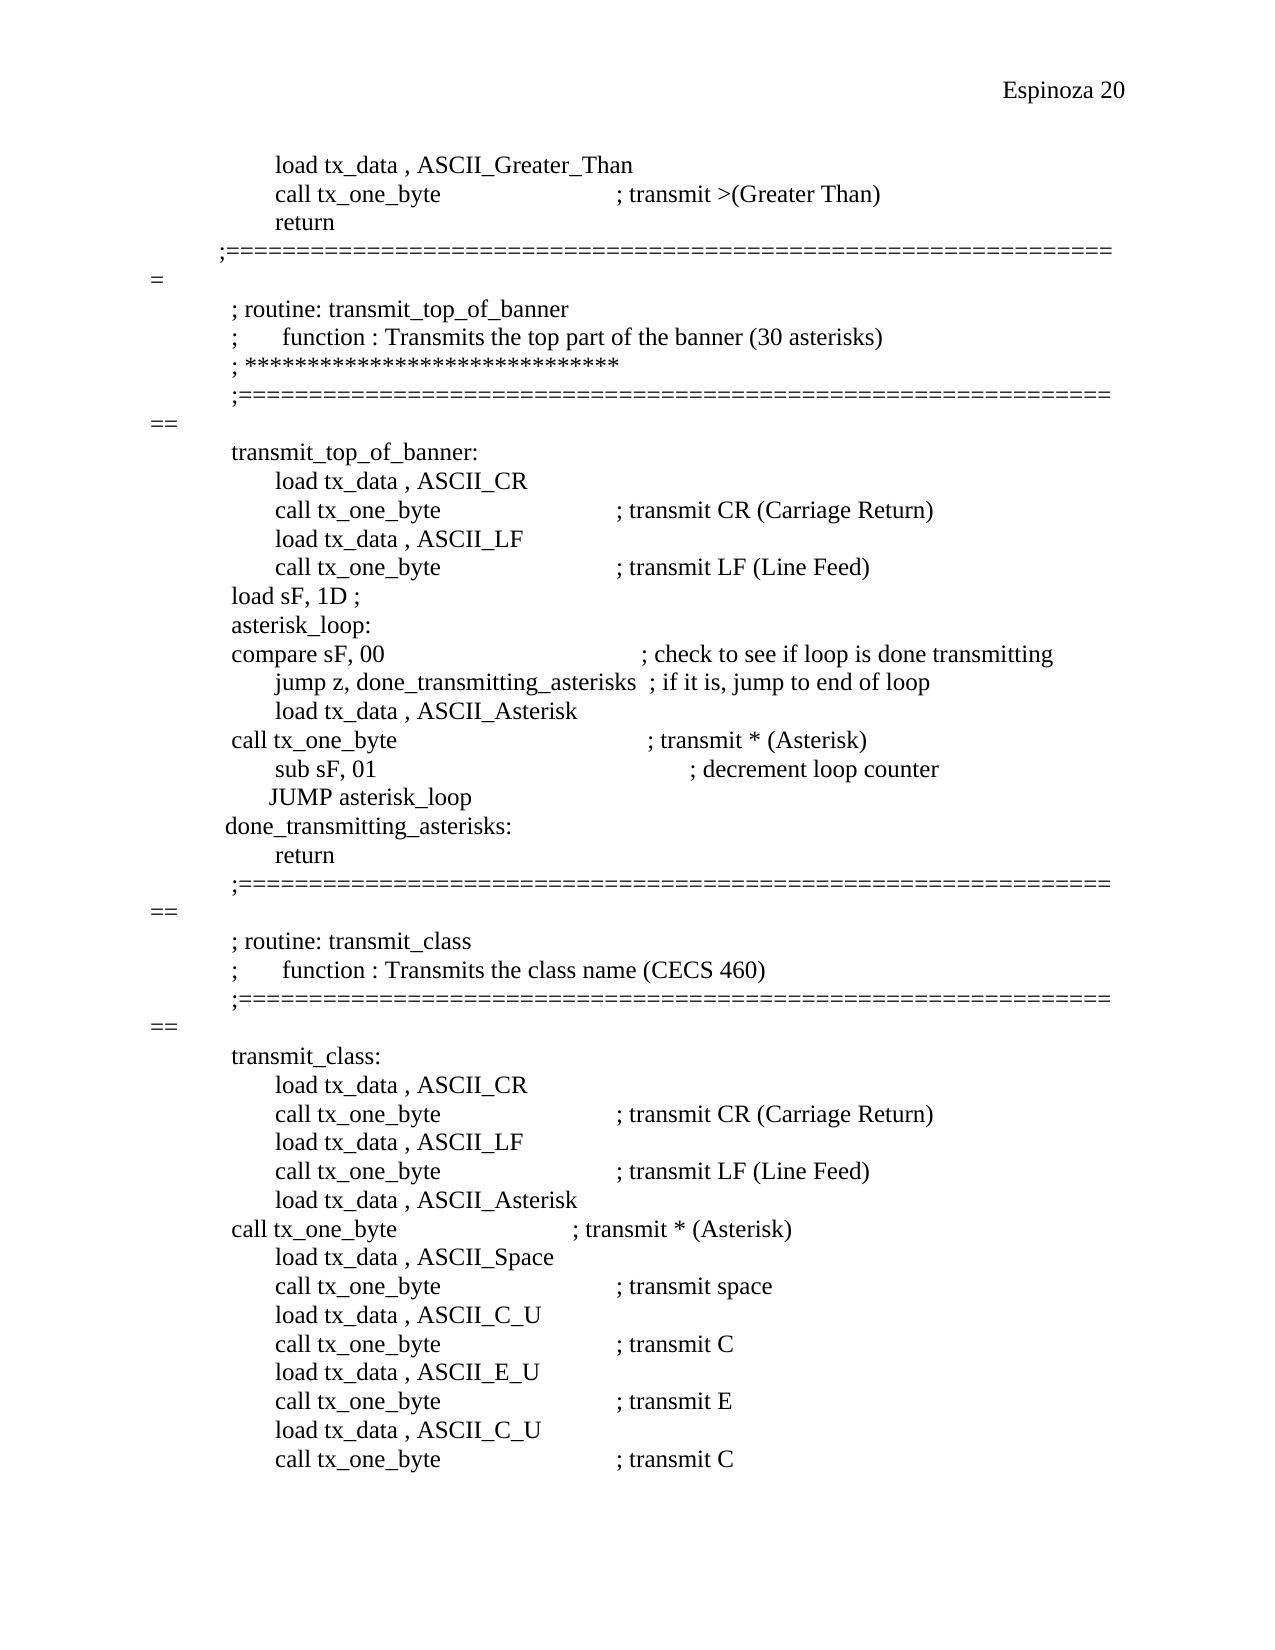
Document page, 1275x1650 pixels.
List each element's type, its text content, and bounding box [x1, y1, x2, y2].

text transmit_class: [150, 1041, 1125, 1070]
text ;================================================================ [150, 869, 1125, 926]
text load tx_data , ASCII_C_U [150, 1300, 1125, 1329]
text ; routine: transmit_top_of_banner [150, 294, 1125, 322]
text ; ****************************** [150, 351, 1125, 380]
text call tx_one_byte ; transmit C [150, 1444, 1125, 1472]
text JUMP asterisk_loop [150, 782, 1125, 811]
text asterisk_loop: [150, 610, 1125, 639]
text call tx_one_byte ; transmit LF (Line Feed) [150, 552, 1125, 581]
text ;================================================================ [150, 984, 1125, 1041]
text call tx_one_byte ; transmit >(Greater Than) [150, 179, 1125, 207]
text load tx_data , ASCII_C_U [150, 1415, 1125, 1444]
text load sF, 1D ; [150, 581, 1125, 610]
text load tx_data , ASCII_LF [150, 1127, 1125, 1156]
text done_transmitting_asterisks: [150, 811, 1125, 840]
text return [150, 207, 1125, 236]
text load tx_data , ASCII_Space [150, 1242, 1125, 1271]
text ; function : Transmits the top part of the banner (30 asterisks) [150, 322, 1125, 351]
text load tx_data , ASCII_Greater_Than [150, 150, 1125, 179]
text call tx_one_byte ; transmit * (Asterisk) [150, 1214, 1125, 1242]
text ; function : Transmits the class name (CECS 460) [150, 955, 1125, 984]
text ;================================================================ [150, 380, 1125, 437]
text load tx_data , ASCII_Asterisk [150, 1185, 1125, 1214]
text ; routine: transmit_class [150, 926, 1125, 955]
text transmit_top_of_banner: [150, 437, 1125, 466]
text call tx_one_byte ; transmit LF (Line Feed) [150, 1156, 1125, 1185]
text sub sF, 01 ; decrement loop counter [150, 754, 1125, 782]
text load tx_data , ASCII_CR [150, 466, 1125, 495]
text load tx_data , ASCII_E_U [150, 1357, 1125, 1386]
text call tx_one_byte ; transmit CR (Carriage Return) [150, 1099, 1125, 1127]
text compare sF, 00 ; check to see if loop is done transmitting [150, 639, 1125, 667]
text load tx_data , ASCII_LF [150, 524, 1125, 552]
text load tx_data , ASCII_CR [150, 1070, 1125, 1099]
text jump z, done_transmitting_asterisks ; if it is, jump to end of loop [150, 667, 1125, 696]
text load tx_data , ASCII_Asterisk [150, 696, 1125, 725]
text return [150, 840, 1125, 869]
text call tx_one_byte ; transmit CR (Carriage Return) [150, 495, 1125, 524]
text ;================================================================ [150, 236, 1125, 294]
text call tx_one_byte ; transmit * (Asterisk) [150, 725, 1125, 754]
text call tx_one_byte ; transmit C [150, 1329, 1125, 1357]
text call tx_one_byte ; transmit space [150, 1271, 1125, 1300]
text call tx_one_byte ; transmit E [150, 1386, 1125, 1415]
